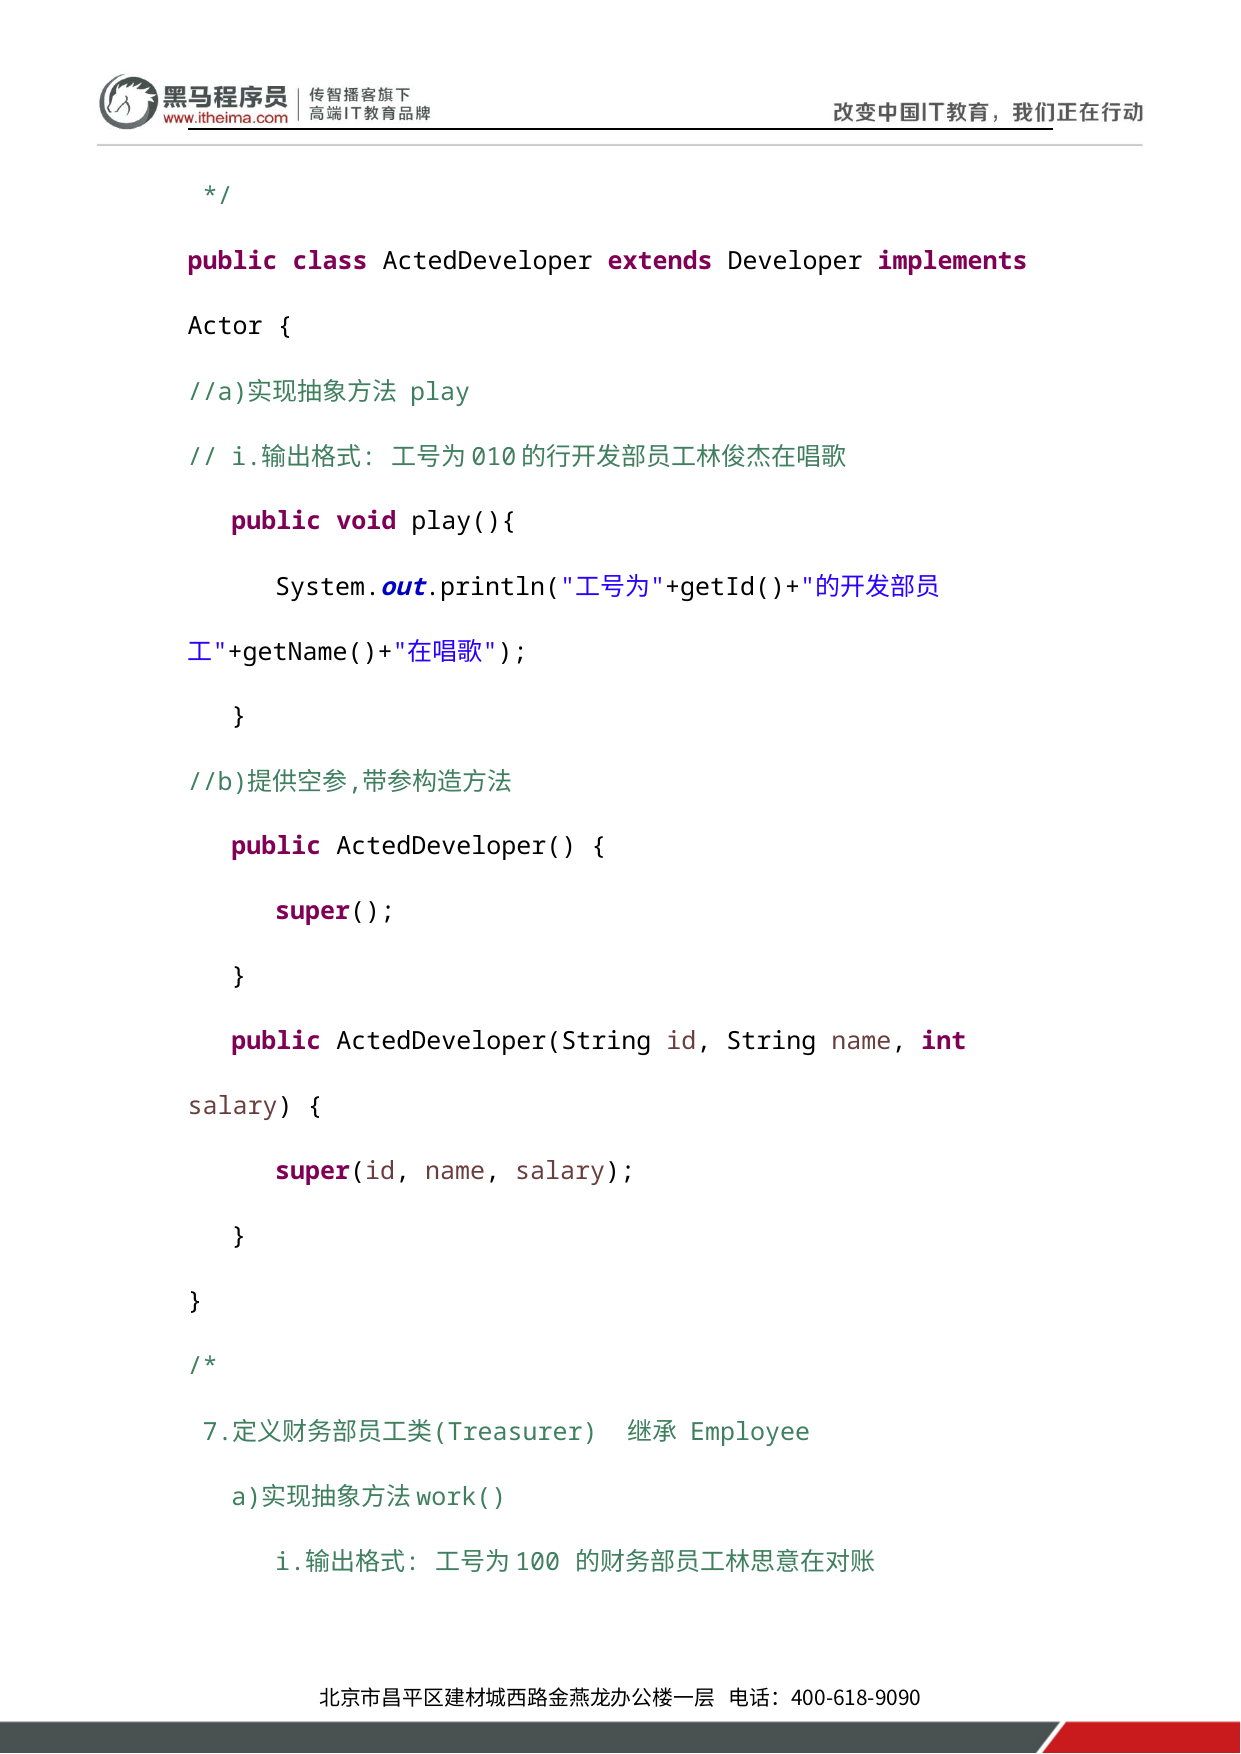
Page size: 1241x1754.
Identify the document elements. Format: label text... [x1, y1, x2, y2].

text public ActedDeveloper() { [187, 812, 1053, 877]
text super(); [187, 877, 1053, 942]
picture [0, 3, 1241, 153]
text } [187, 1267, 1053, 1332]
text } [187, 1202, 1053, 1267]
text System.out.println("工号为"+getId()+"的开发部员工"+getName()+"在唱歌"); [187, 552, 1053, 682]
text /* [187, 1332, 1053, 1397]
text public class ActedDeveloper extends Developer implements Actor { [187, 227, 1053, 357]
text } [187, 682, 1053, 747]
text } [187, 942, 1053, 1007]
text super(id, name, salary); [187, 1137, 1053, 1202]
text 7.定义财务部员工类(Treasurer) 继承 Employee [187, 1397, 1053, 1462]
text //a)实现抽象方法 play [187, 357, 1053, 422]
text public ActedDeveloper(String id, String name, int salary) { [187, 1007, 1053, 1137]
text public void play(){ [187, 487, 1053, 552]
text i.输出格式: 工号为100 的财务部员工林思意在对账 [187, 1527, 1053, 1592]
text // i.输出格式: 工号为010的行开发部员工林俊杰在唱歌 [187, 422, 1053, 487]
picture [0, 1662, 1241, 1753]
text a)实现抽象方法work() [187, 1462, 1053, 1527]
text //b)提供空参,带参构造方法 [187, 747, 1053, 812]
text */ [187, 162, 1053, 227]
